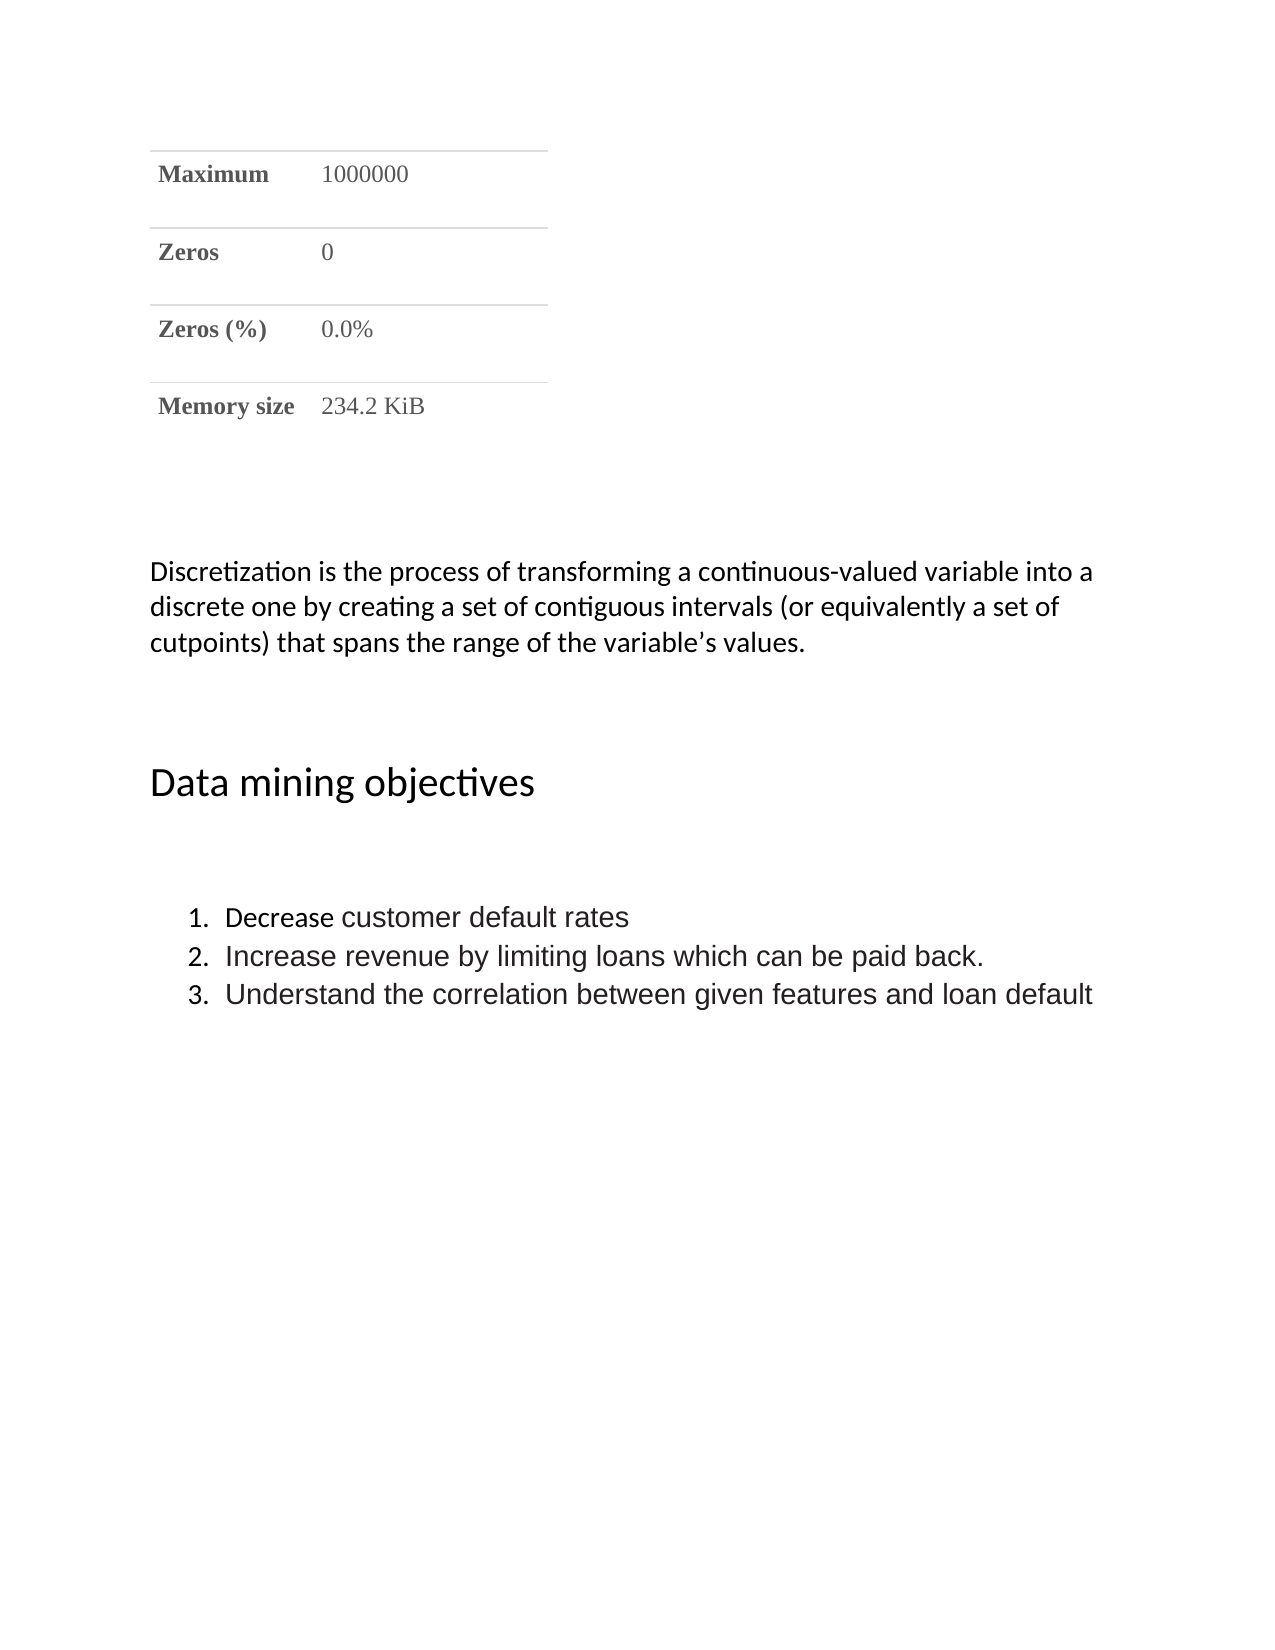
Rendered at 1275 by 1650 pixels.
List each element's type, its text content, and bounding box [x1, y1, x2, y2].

table_cell 0.0% [313, 306, 547, 382]
table_cell Zeros (%) [150, 306, 313, 382]
table_cell Memory size [150, 383, 313, 459]
text Data mining objectives [150, 756, 1125, 807]
table_cell 234.2 KiB [313, 383, 547, 459]
table_cell 1000000 [313, 152, 547, 227]
table_cell 0 [313, 229, 547, 304]
list Decrease customer default rates [187, 899, 1125, 935]
text Discretization is the process of transforming a continuous-valued variable into a discrete one by creating a set of contiguous intervals (or equivalently a set of cutpoints) that spans the range of the variable’s values. [806, 553, 1125, 659]
table_cell Zeros [150, 229, 313, 304]
list Increase revenue by limiting loans which can be paid back. [187, 938, 1125, 973]
list Understand the correlation between given features and loan default [187, 976, 1125, 1012]
table_cell Maximum [150, 152, 313, 227]
